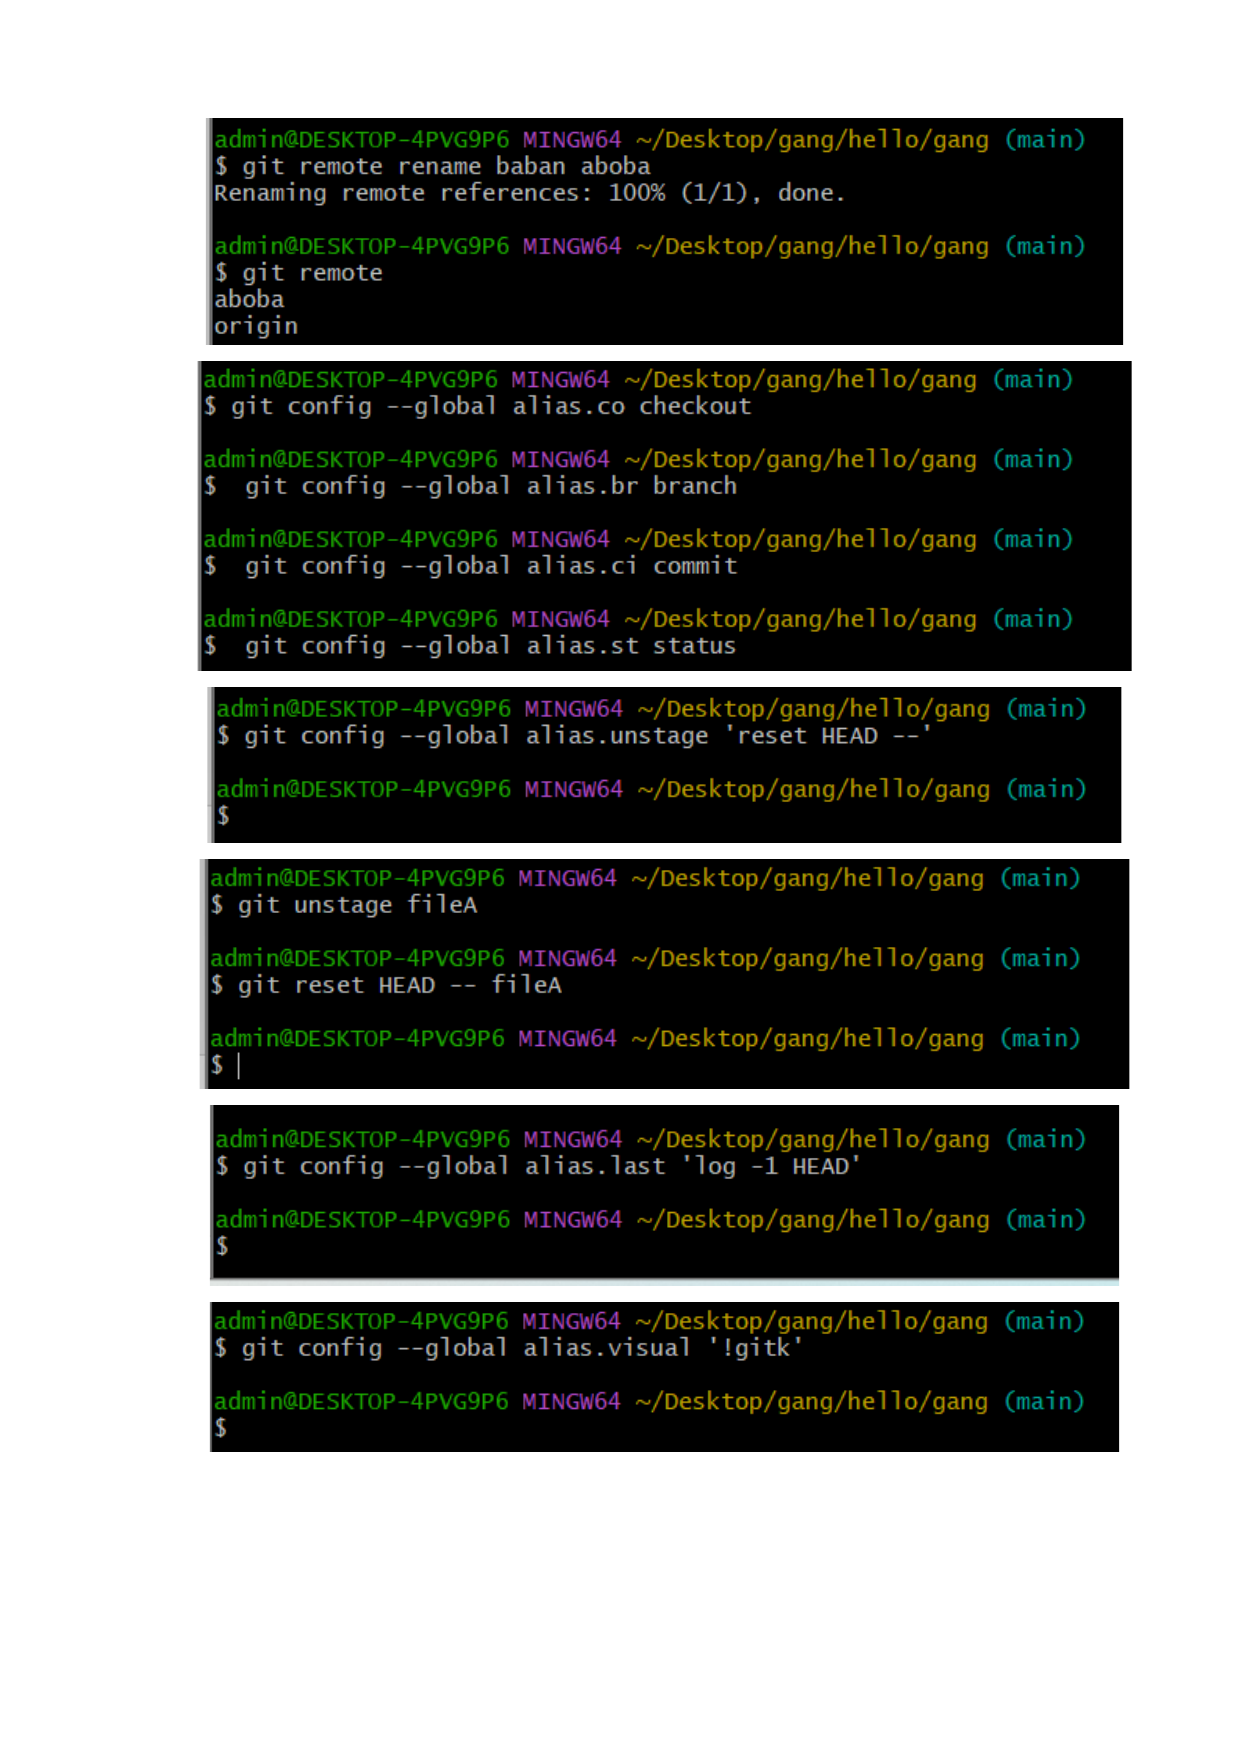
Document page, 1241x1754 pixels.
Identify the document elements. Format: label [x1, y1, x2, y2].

picture [207, 687, 1122, 843]
picture [197, 361, 1132, 671]
picture [205, 118, 1124, 345]
picture [209, 1302, 1120, 1452]
picture [199, 859, 1130, 1089]
picture [209, 1105, 1120, 1286]
